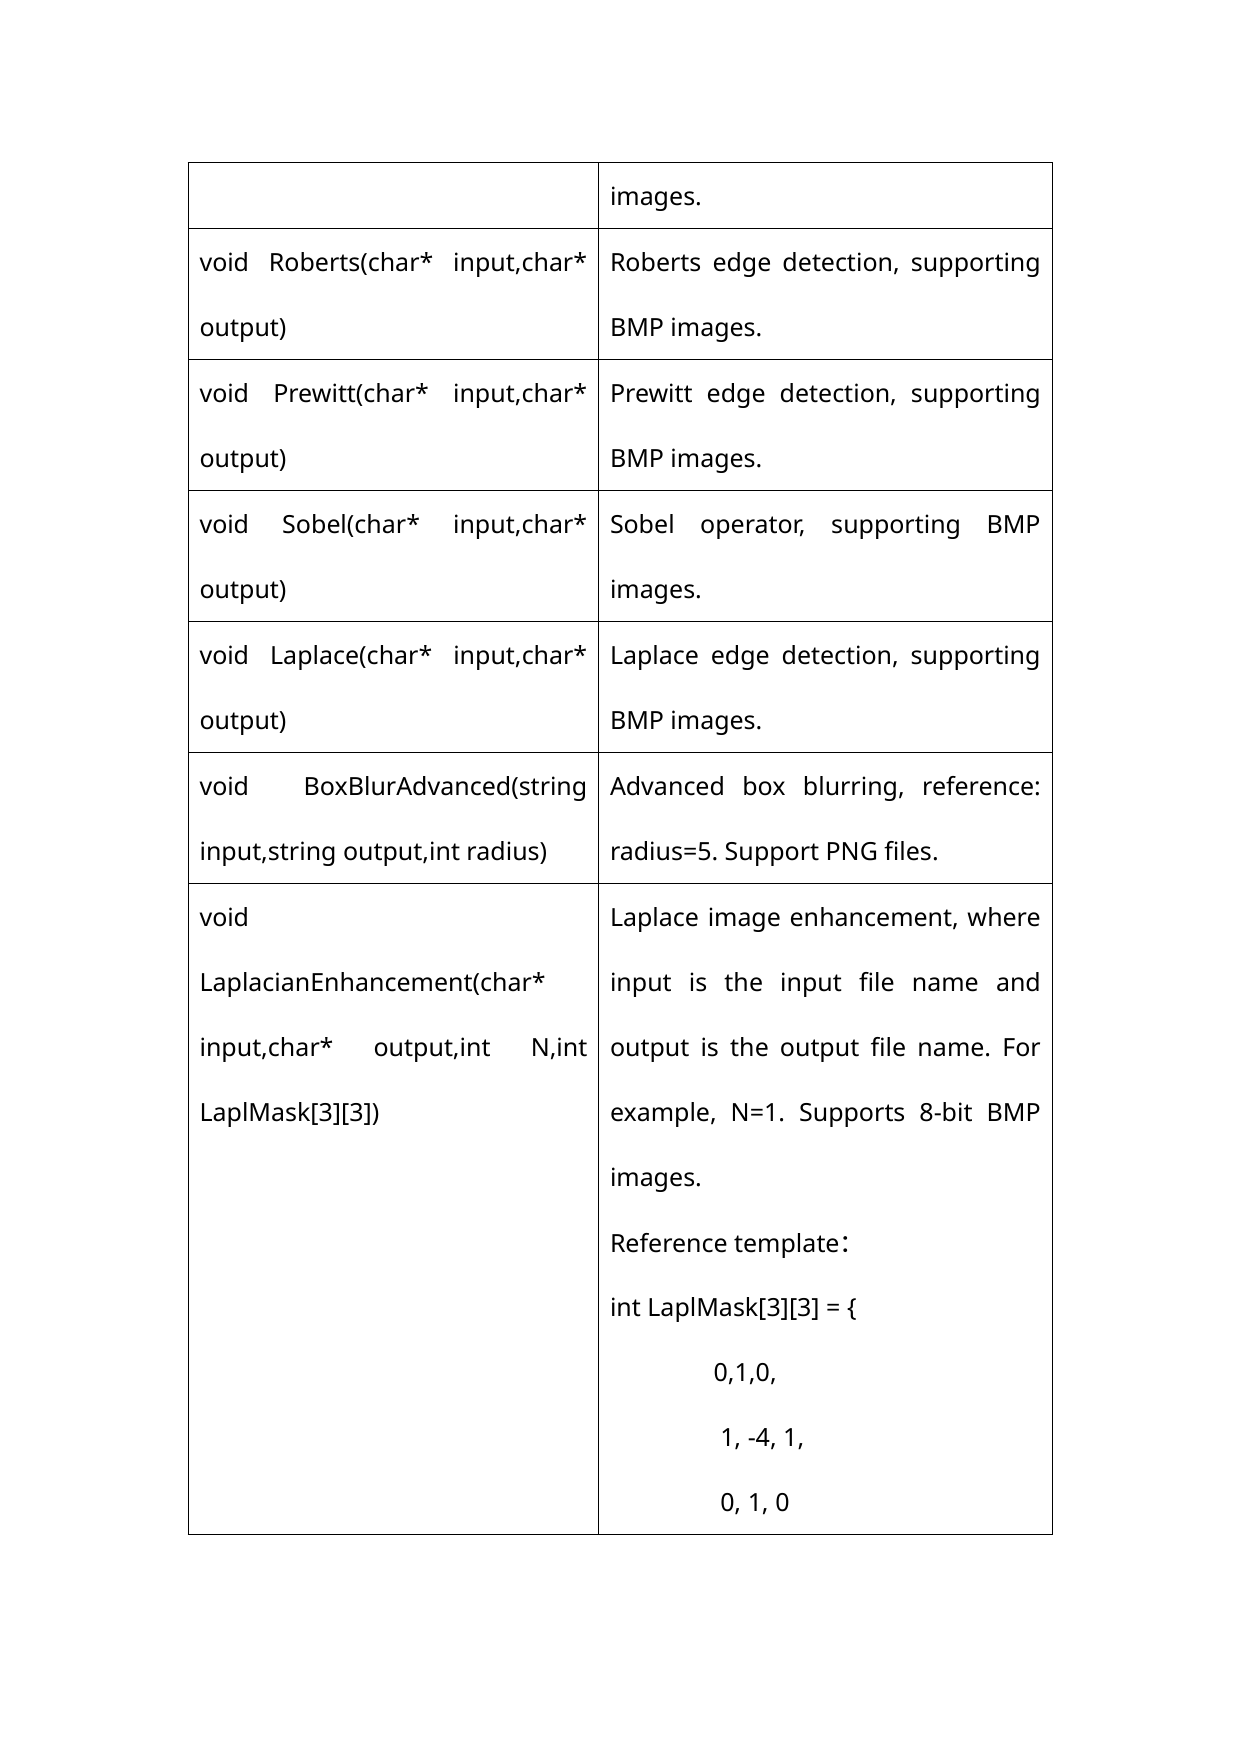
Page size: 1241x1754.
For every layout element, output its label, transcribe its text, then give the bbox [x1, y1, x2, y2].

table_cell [189, 884, 598, 1534]
table_cell Roberts edge detection, supporting BMP images. [599, 229, 1052, 359]
table_cell Laplace edge detection, supporting BMP images. [599, 622, 1052, 752]
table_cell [189, 163, 598, 228]
table_cell void Prewitt(char* input,char* output) [189, 360, 598, 490]
table_cell void Laplace(char* input,char* output) [189, 622, 598, 752]
table_cell Sobel operator, supporting BMP images. [599, 491, 1052, 621]
table_cell Advanced box blurring, reference: radius=5. Support PNG files. [599, 753, 1052, 883]
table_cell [599, 884, 1052, 1534]
table_cell void BoxBlurAdvanced(string input,string output,int radius) [189, 753, 598, 883]
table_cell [599, 163, 1052, 228]
table_cell void Roberts(char* input,char* output) [189, 229, 598, 359]
table_cell void Sobel(char* input,char* output) [189, 491, 598, 621]
table_cell Prewitt edge detection, supporting BMP images. [599, 360, 1052, 490]
